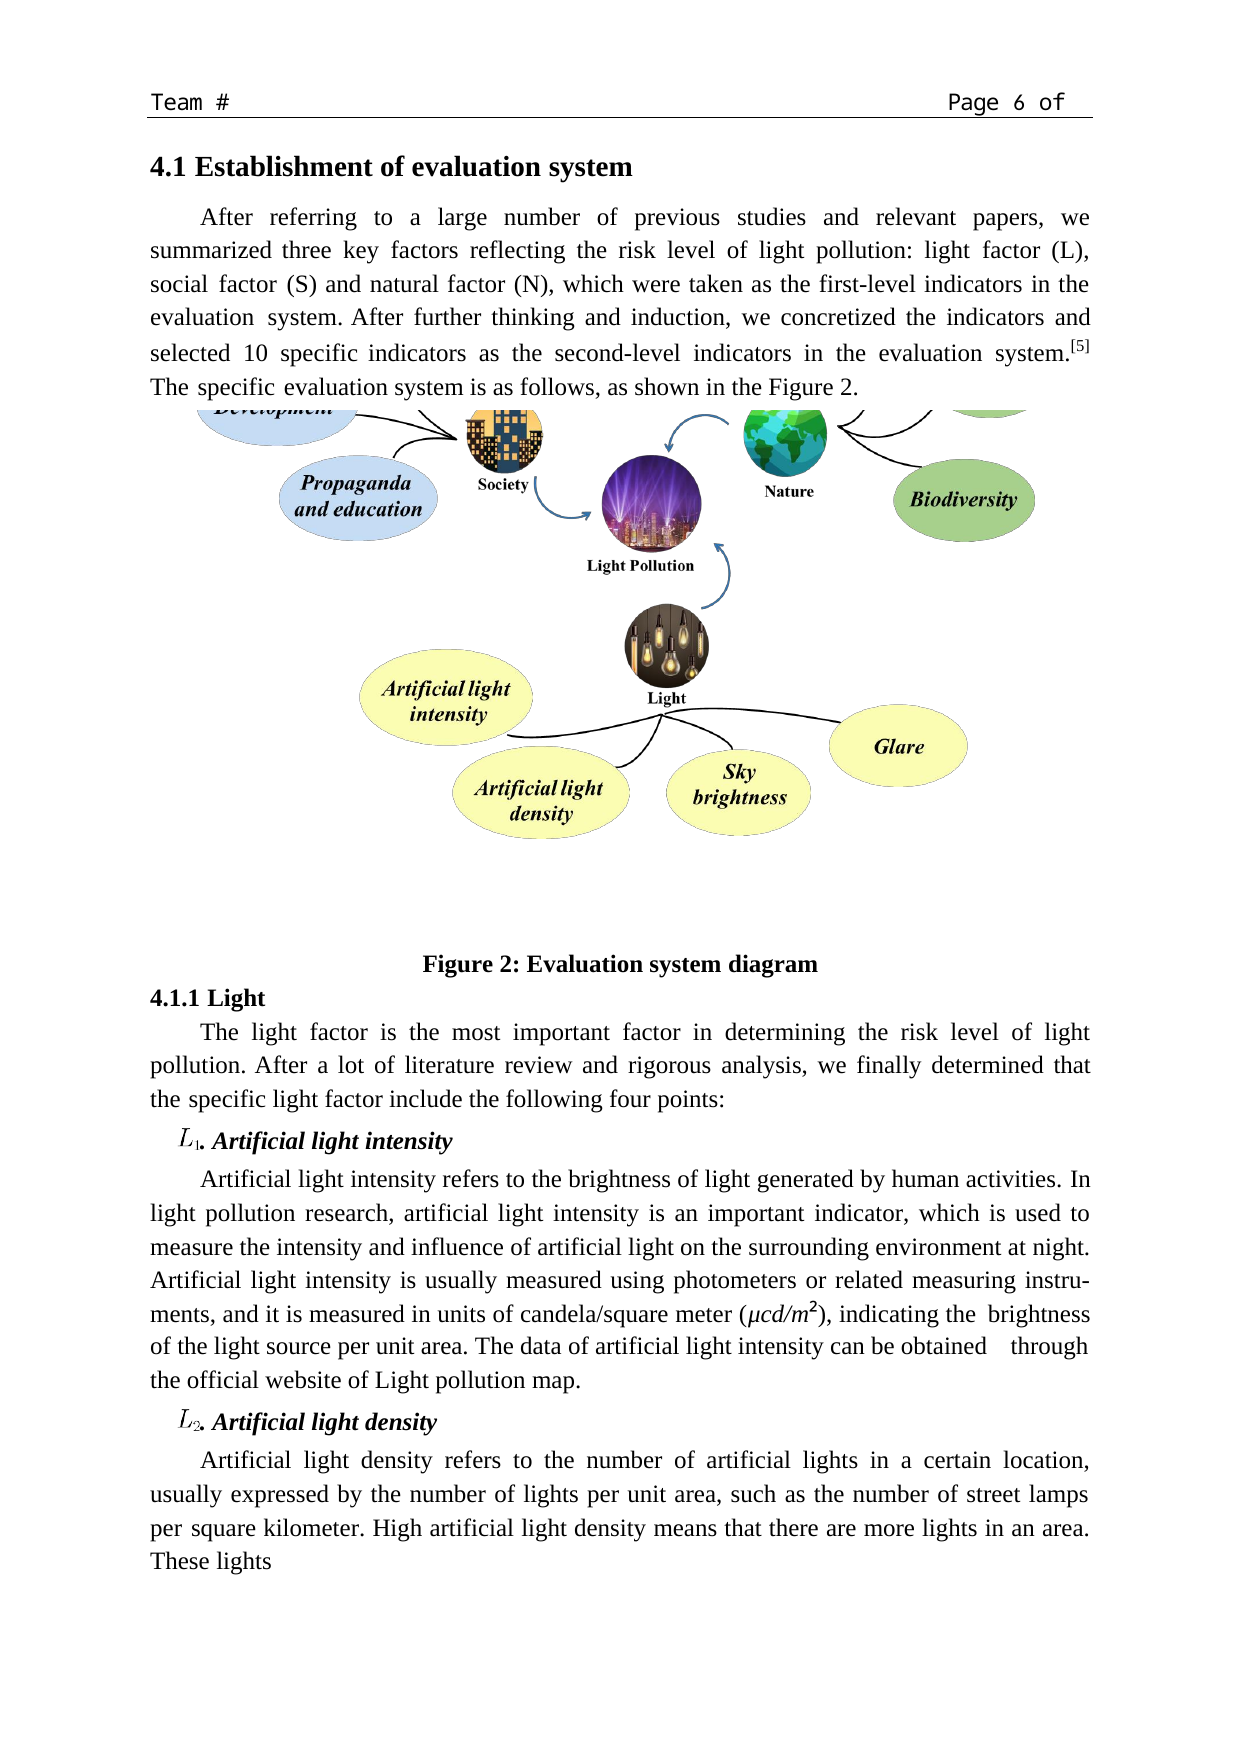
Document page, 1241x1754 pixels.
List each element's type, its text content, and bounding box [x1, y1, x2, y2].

subtitle Figure 2: Evaluation system diagram [422, 949, 1105, 978]
text After referring to a large number of previous studies and relevant papers, we summarized three key factors reflecting the risk level of light pollution: light factor (L), social factor (S) and natural factor (N), which were taken as the first-level indicators in the evaluation system. After further thinking and induction, we concretized the indicators and selected 10 specific indicators as the second-level indicators in the evaluation system.[5] The specific evaluation system is as follows, as shown in the Figure 2. [150, 202, 1091, 401]
text The light factor is the most important factor in determining the risk level of light pollution. After a lot of literature review and rigorous analysis, we finally determined that the specific light factor include the following four points: [150, 1017, 1091, 1113]
text Artificial light intensity is usually measured using photometers or related measuring instru- ments, and it is measured in units of candela/square meter (μcd/m²), indicating the brightness of the light source per unit area. The data of artificial light intensity can be obtained through [150, 1265, 1091, 1360]
subtitle Light [150, 983, 1105, 1012]
subtitle . Artificial light density [177, 1407, 1105, 1436]
text Artificial light intensity refers to the brightness of light generated by human activities. In light pollution research, artificial light intensity is an important indicator, which is used to measure the intensity and influence of artificial light on the surrounding environment at night. [150, 1164, 1091, 1260]
picture [196, 410, 1055, 839]
subtitle Establishment of evaluation system [150, 149, 1105, 182]
subtitle . Artificial light intensity [178, 1126, 1105, 1155]
picture [177, 1409, 200, 1431]
text Artificial light density refers to the number of artificial lights in a certain location, usually expressed by the number of lights per unit area, such as the number of street lamps per square kilometer. High artificial light density means that there are more lights in an area. These lights [150, 1446, 1091, 1575]
text the official website of Light pollution map. [150, 1365, 1105, 1394]
picture [177, 1128, 200, 1150]
